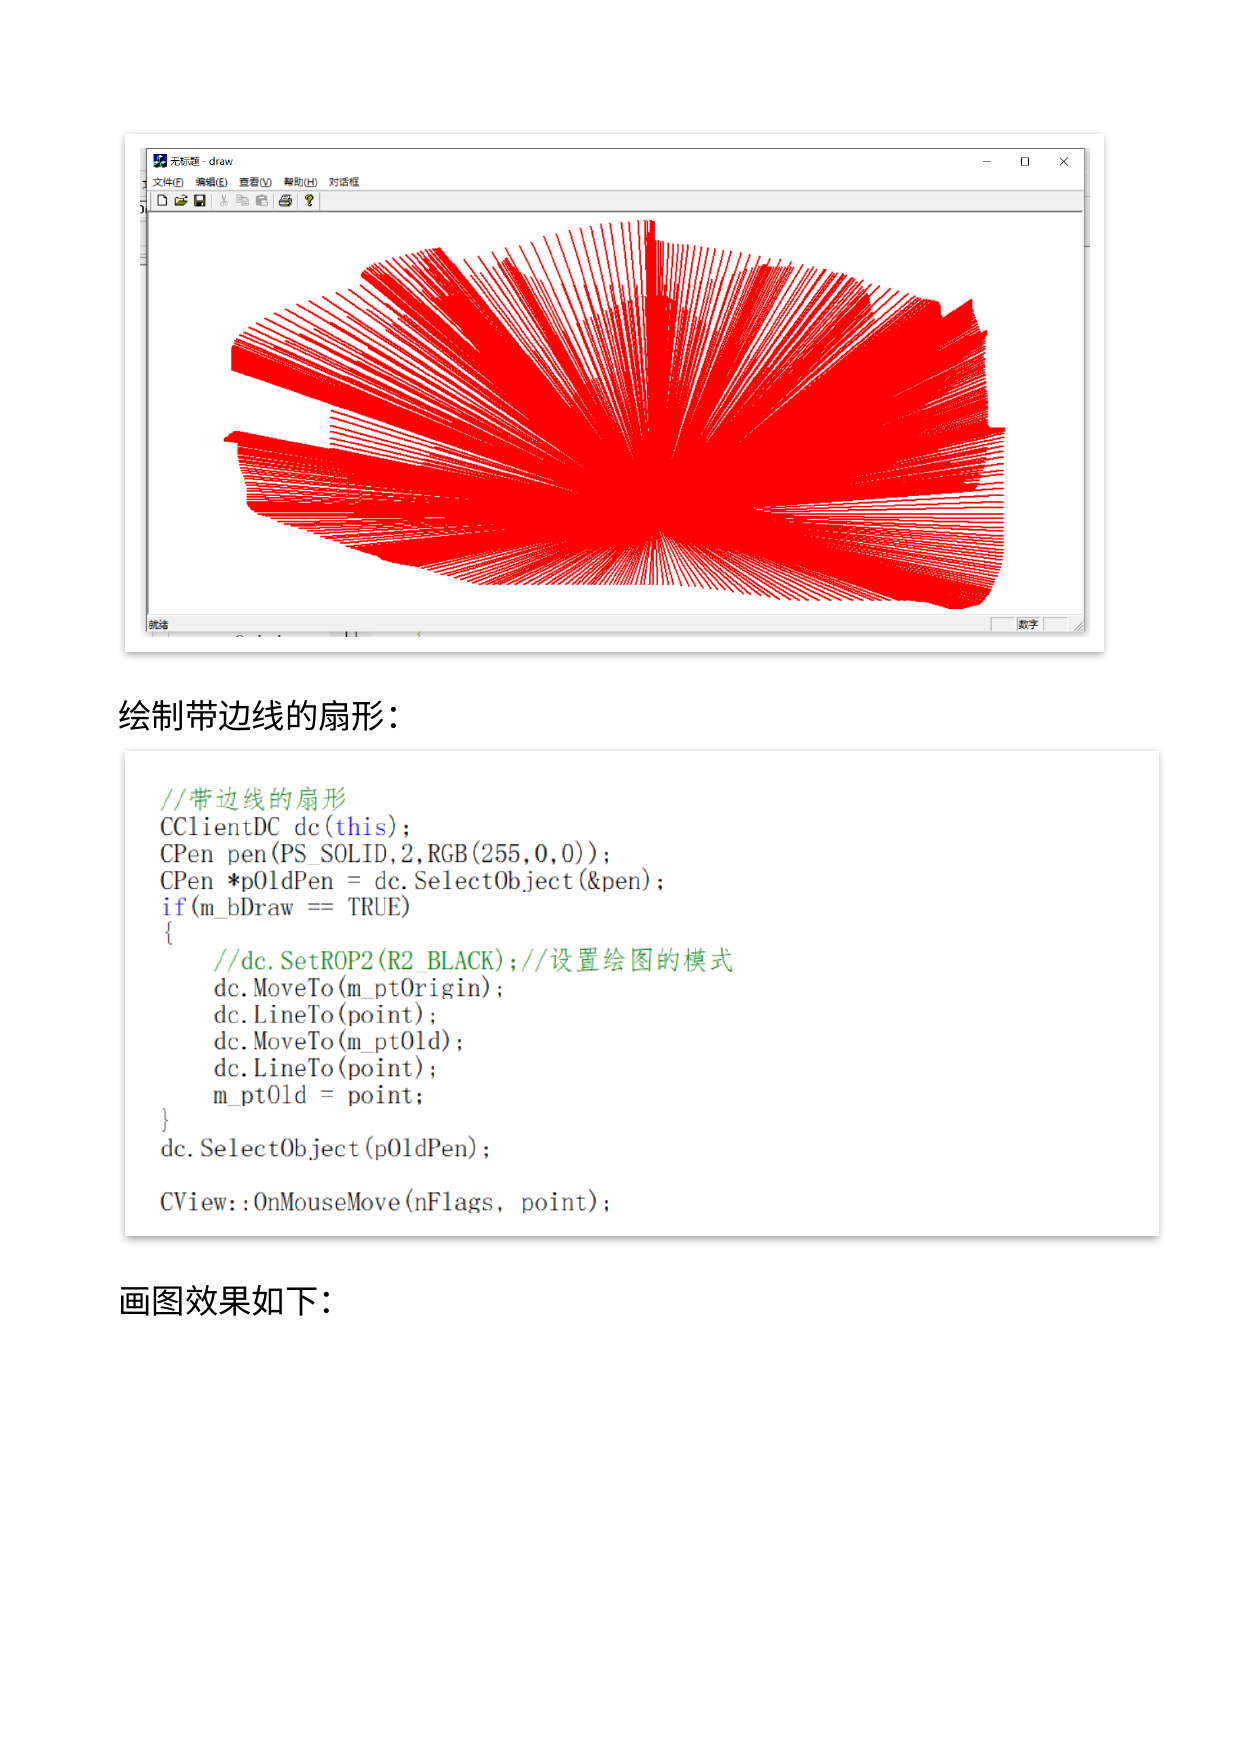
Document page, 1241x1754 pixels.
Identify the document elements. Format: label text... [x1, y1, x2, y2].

picture [140, 766, 1144, 1221]
text 绘制带边线的扇形： [118, 682, 1122, 747]
text 画图效果如下： [118, 1267, 1122, 1332]
picture [140, 148, 1090, 637]
